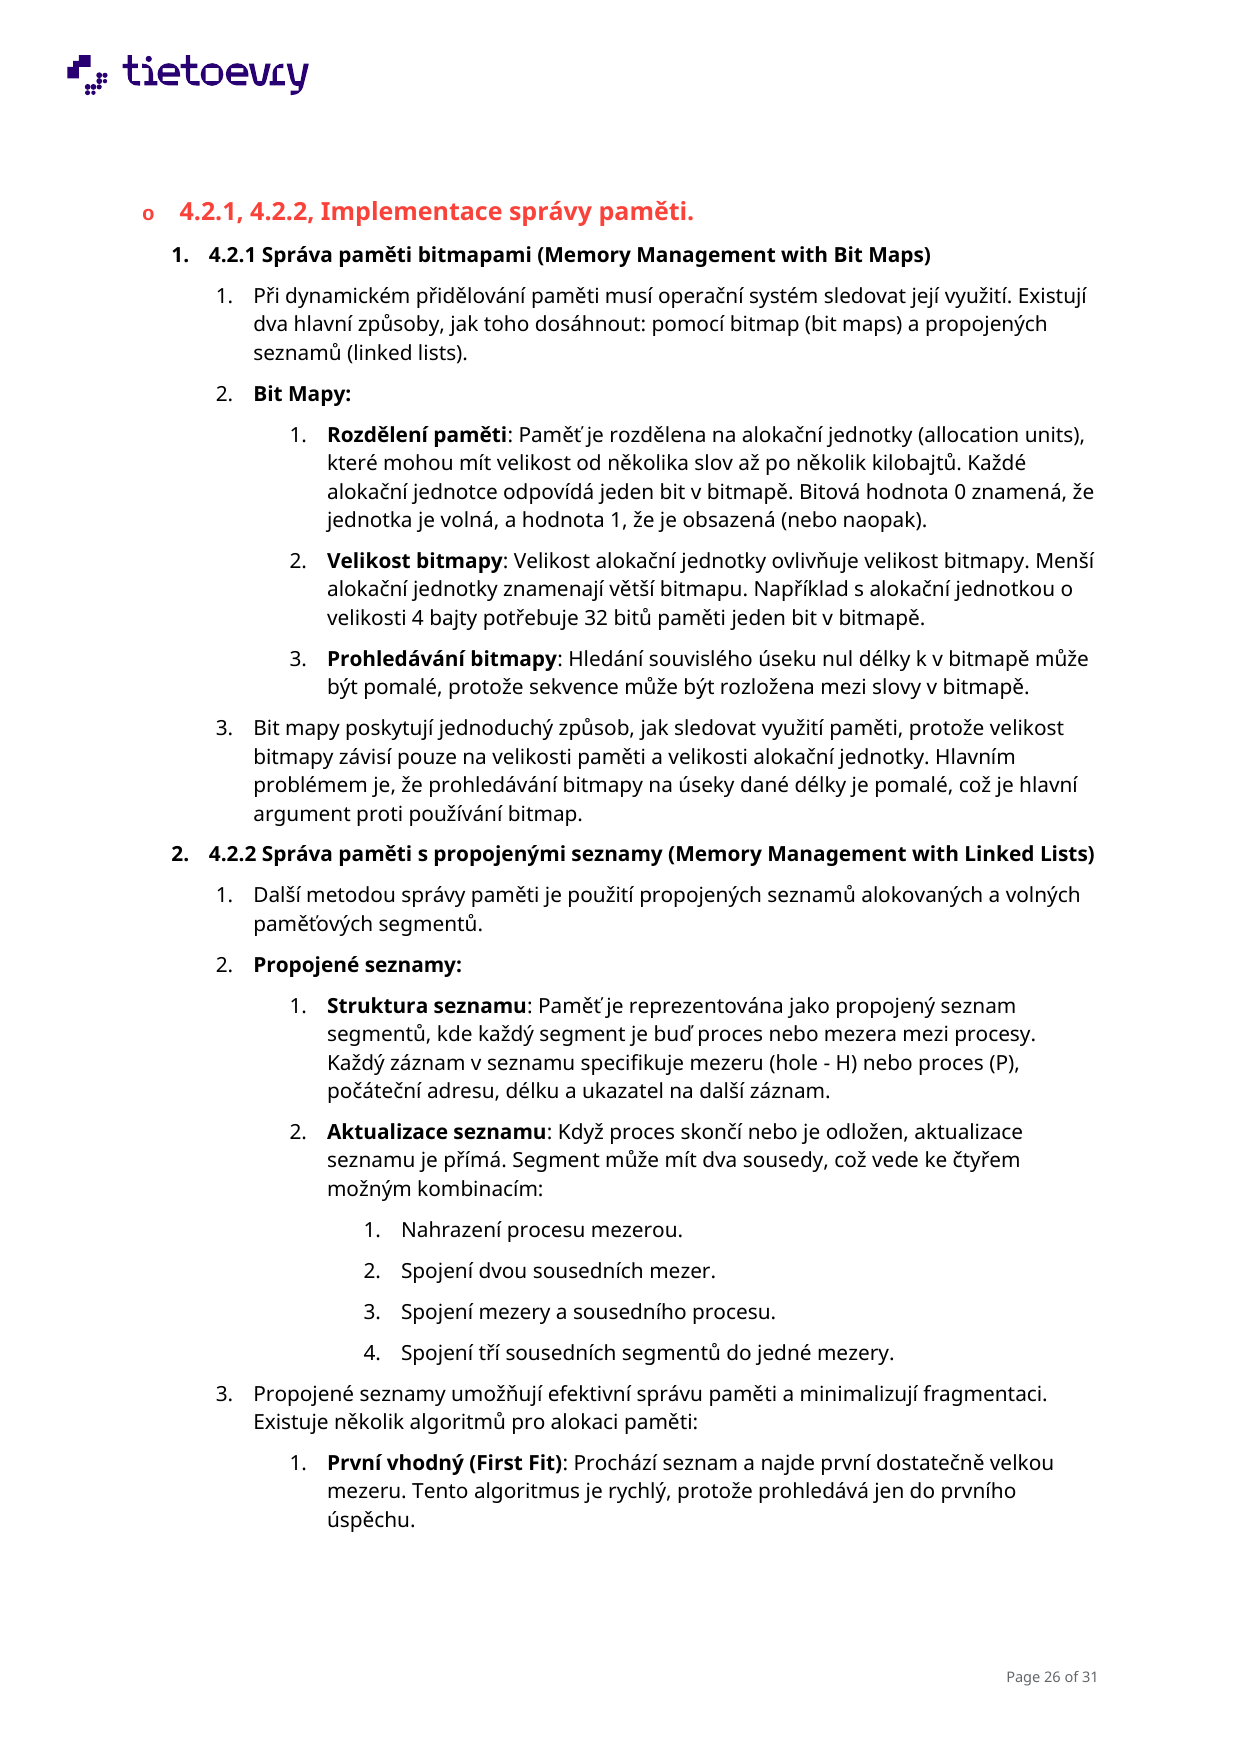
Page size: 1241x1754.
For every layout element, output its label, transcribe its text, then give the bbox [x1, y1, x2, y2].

list První vhodný (First Fit): Prochází seznam a najde první dostatečně velkou mezeru. Tento algoritmus je rychlý, protože prohledává jen do prvního úspěchu. [289, 1448, 1098, 1533]
list Propojené seznamy: [216, 950, 1098, 978]
list Spojení tří sousedních segmentů do jedné mezery. [363, 1338, 1098, 1366]
list Aktualizace seznamu: Když proces skončí nebo je odložen, aktualizace seznamu je přímá. Segment může mít dva sousedy, což vede ke čtyřem možným kombinacím: [289, 1117, 1098, 1202]
list Struktura seznamu: Paměť je reprezentována jako propojený seznam segmentů, kde každý segment je buď proces nebo mezera mezi procesy. Každý záznam v seznamu specifikuje mezeru (hole - H) nebo proces (P), počáteční adresu, délku a ukazatel na další záznam. [289, 991, 1098, 1104]
list Další metodou správy paměti je použití propojených seznamů alokovaných a volných paměťových segmentů. [216, 881, 1098, 937]
list Nahrazení procesu mezerou. [363, 1215, 1098, 1243]
list Velikost bitmapy: Velikost alokační jednotky ovlivňuje velikost bitmapy. Menší alokační jednotky znamenají větší bitmapu. Například s alokační jednotkou o velikosti 4 bajty potřebuje 32 bitů paměti jeden bit v bitmapě. [289, 546, 1098, 631]
list Spojení mezery a sousedního procesu. [363, 1297, 1098, 1325]
list 4.2.2 Správa paměti s propojenými seznamy (Memory Management with Linked Lists) [171, 839, 1098, 868]
list Bit Mapy: [216, 379, 1098, 407]
list Při dynamickém přidělování paměti musí operační systém sledovat její využití. Existují dva hlavní způsoby, jak toho dosáhnout: pomocí bitmap (bit maps) a propojených seznamů (linked lists). [216, 281, 1098, 366]
list Bit mapy poskytují jednoduchý způsob, jak sledovat využití paměti, protože velikost bitmapy závisí pouze na velikosti paměti a velikosti alokační jednotky. Hlavním problémem je, že prohledávání bitmapy na úseky dané délky je pomalé, což je hlavní argument proti používání bitmap. [216, 713, 1098, 827]
list Rozdělení paměti: Paměť je rozdělena na alokační jednotky (allocation units), které mohou mít velikost od několika slov až po několik kilobajtů. Každé alokační jednotce odpovídá jeden bit v bitmapě. Bitová hodnota 0 znamená, že jednotka je volná, a hodnota 1, že je obsazená (nebo naopak). [289, 420, 1098, 534]
list Propojené seznamy umožňují efektivní správu paměti a minimalizují fragmentaci. Existuje několik algoritmů pro alokaci paměti: [216, 1379, 1098, 1436]
list 4.2.1 Správa paměti bitmapami (Memory Management with Bit Maps) [171, 240, 1098, 269]
list Spojení dvou sousedních mezer. [363, 1256, 1098, 1284]
list Prohledávání bitmapy: Hledání souvislého úseku nul délky k v bitmapě může být pomalé, protože sekvence může být rozložena mezi slovy v bitmapě. [289, 644, 1098, 701]
list 4.2.1, 4.2.2, Implementace správy paměti. [142, 194, 1098, 228]
